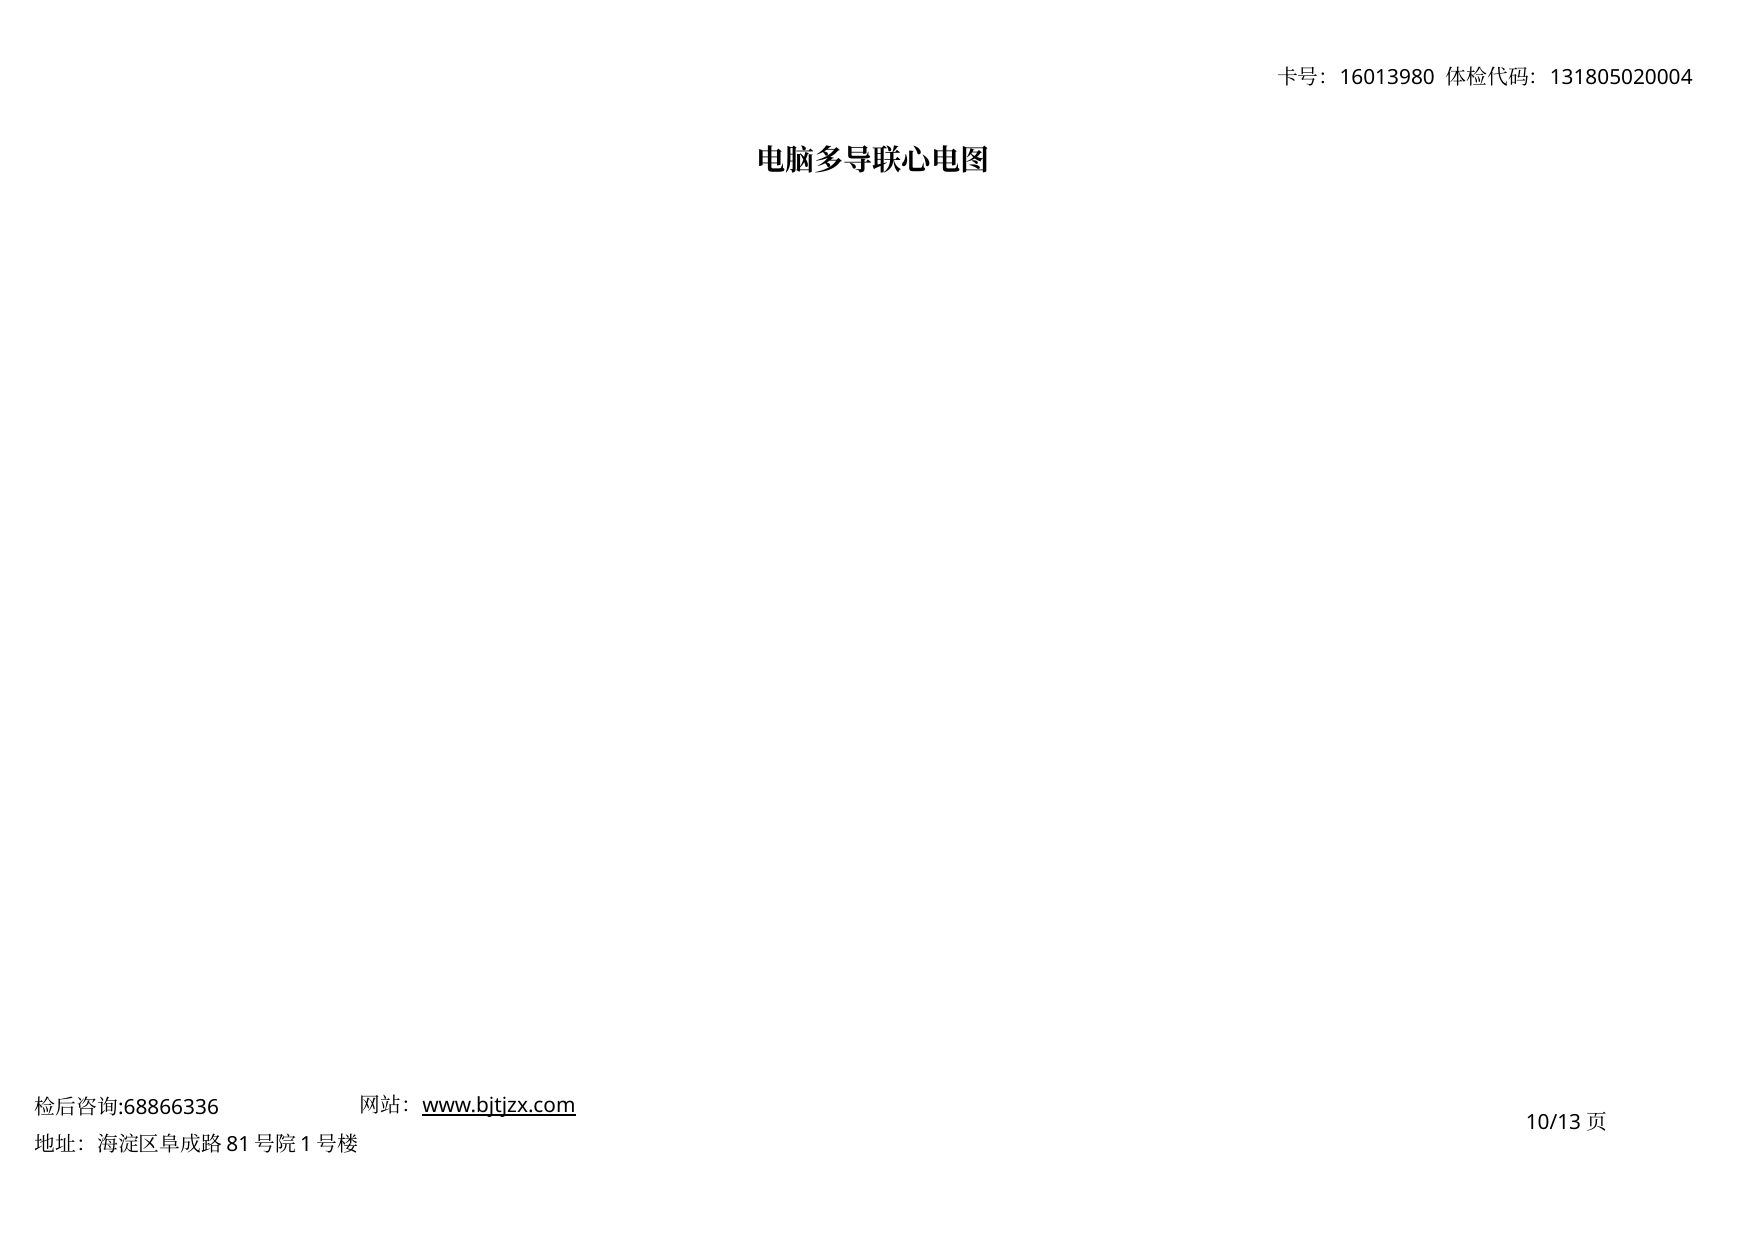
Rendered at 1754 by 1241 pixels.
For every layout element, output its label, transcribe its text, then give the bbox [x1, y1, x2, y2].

text 检后咨询:68866336 [34, 1098, 244, 1119]
text 网站：www.bjtjzx.com [359, 1096, 601, 1117]
text 卡号：16013980 体检代码：131805020004 [1277, 68, 1748, 88]
text 地址：海淀区阜成路81号院1号楼 [34, 1134, 384, 1155]
text 10/13 页 [1526, 1113, 1646, 1134]
text 电脑多导联心电图 [756, 147, 1037, 177]
